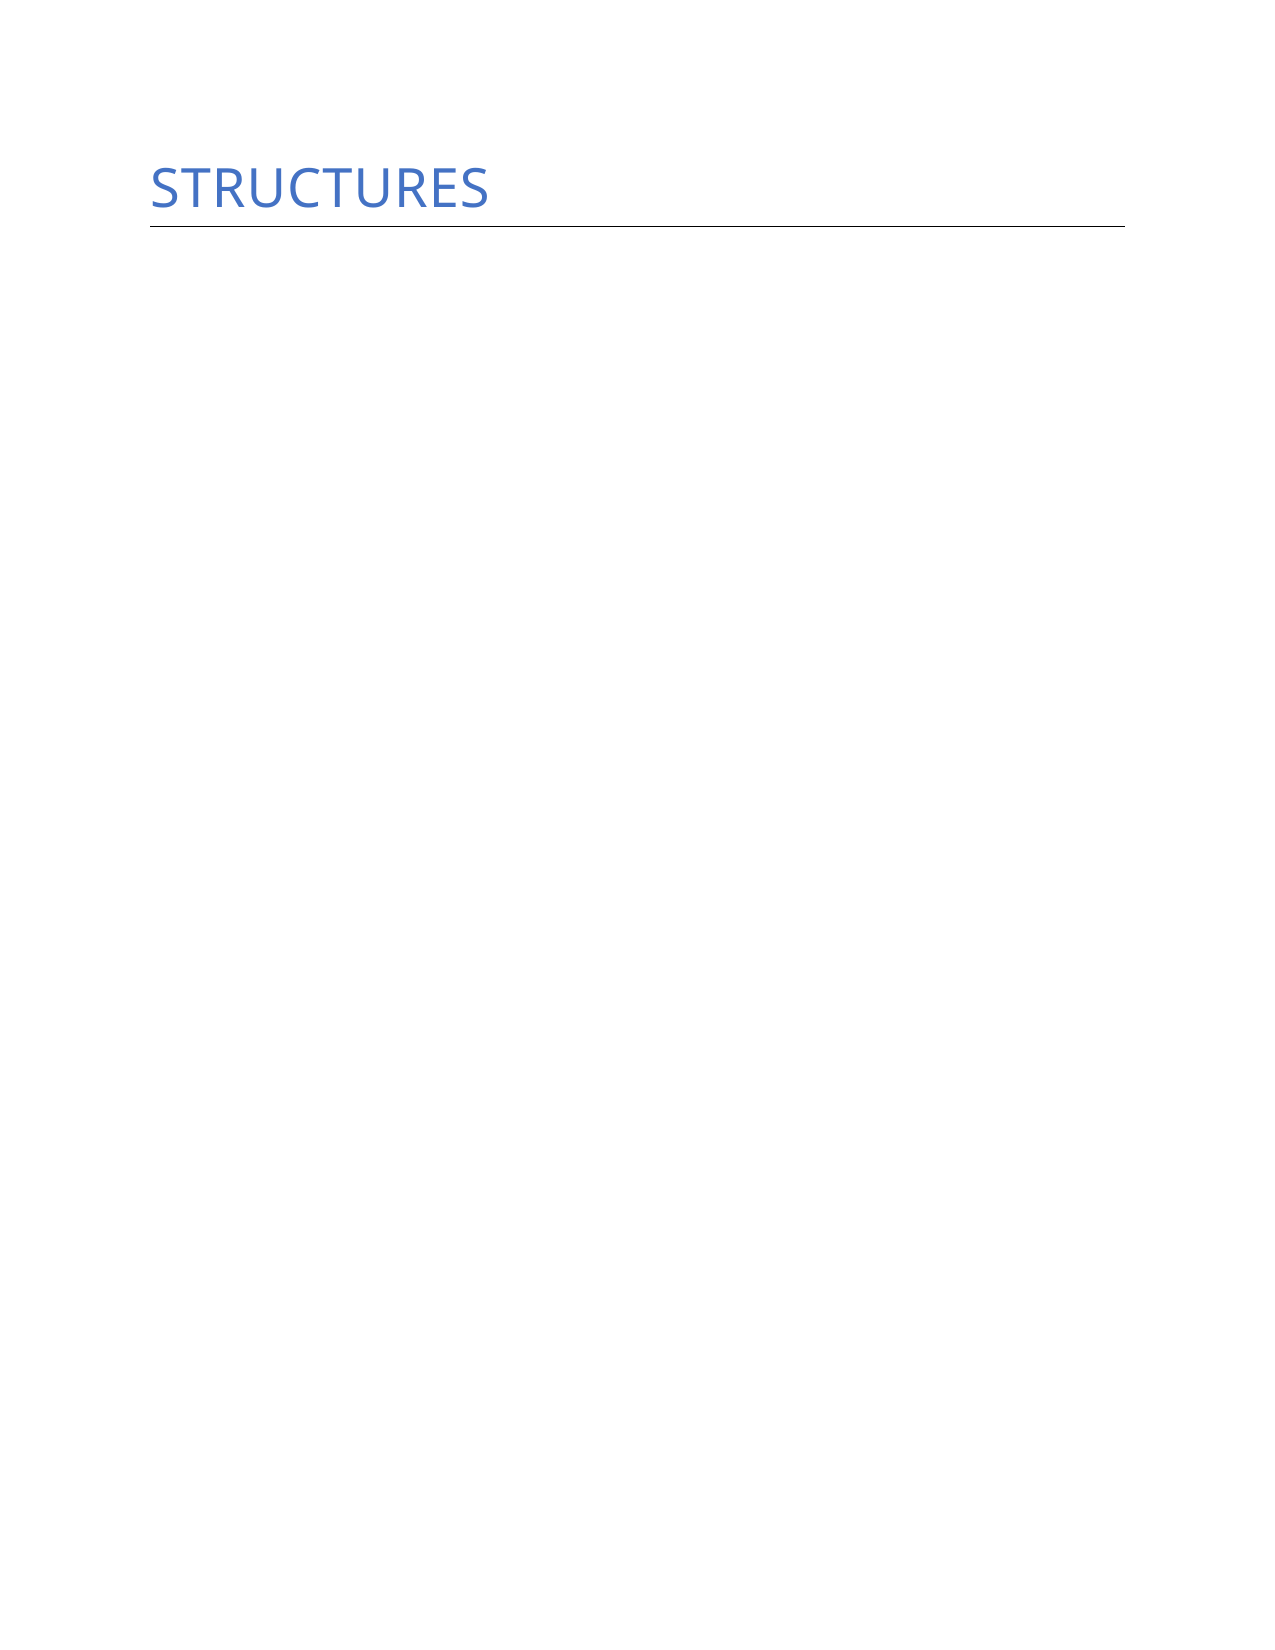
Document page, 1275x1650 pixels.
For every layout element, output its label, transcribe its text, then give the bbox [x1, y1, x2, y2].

title Structures [150, 150, 1125, 226]
